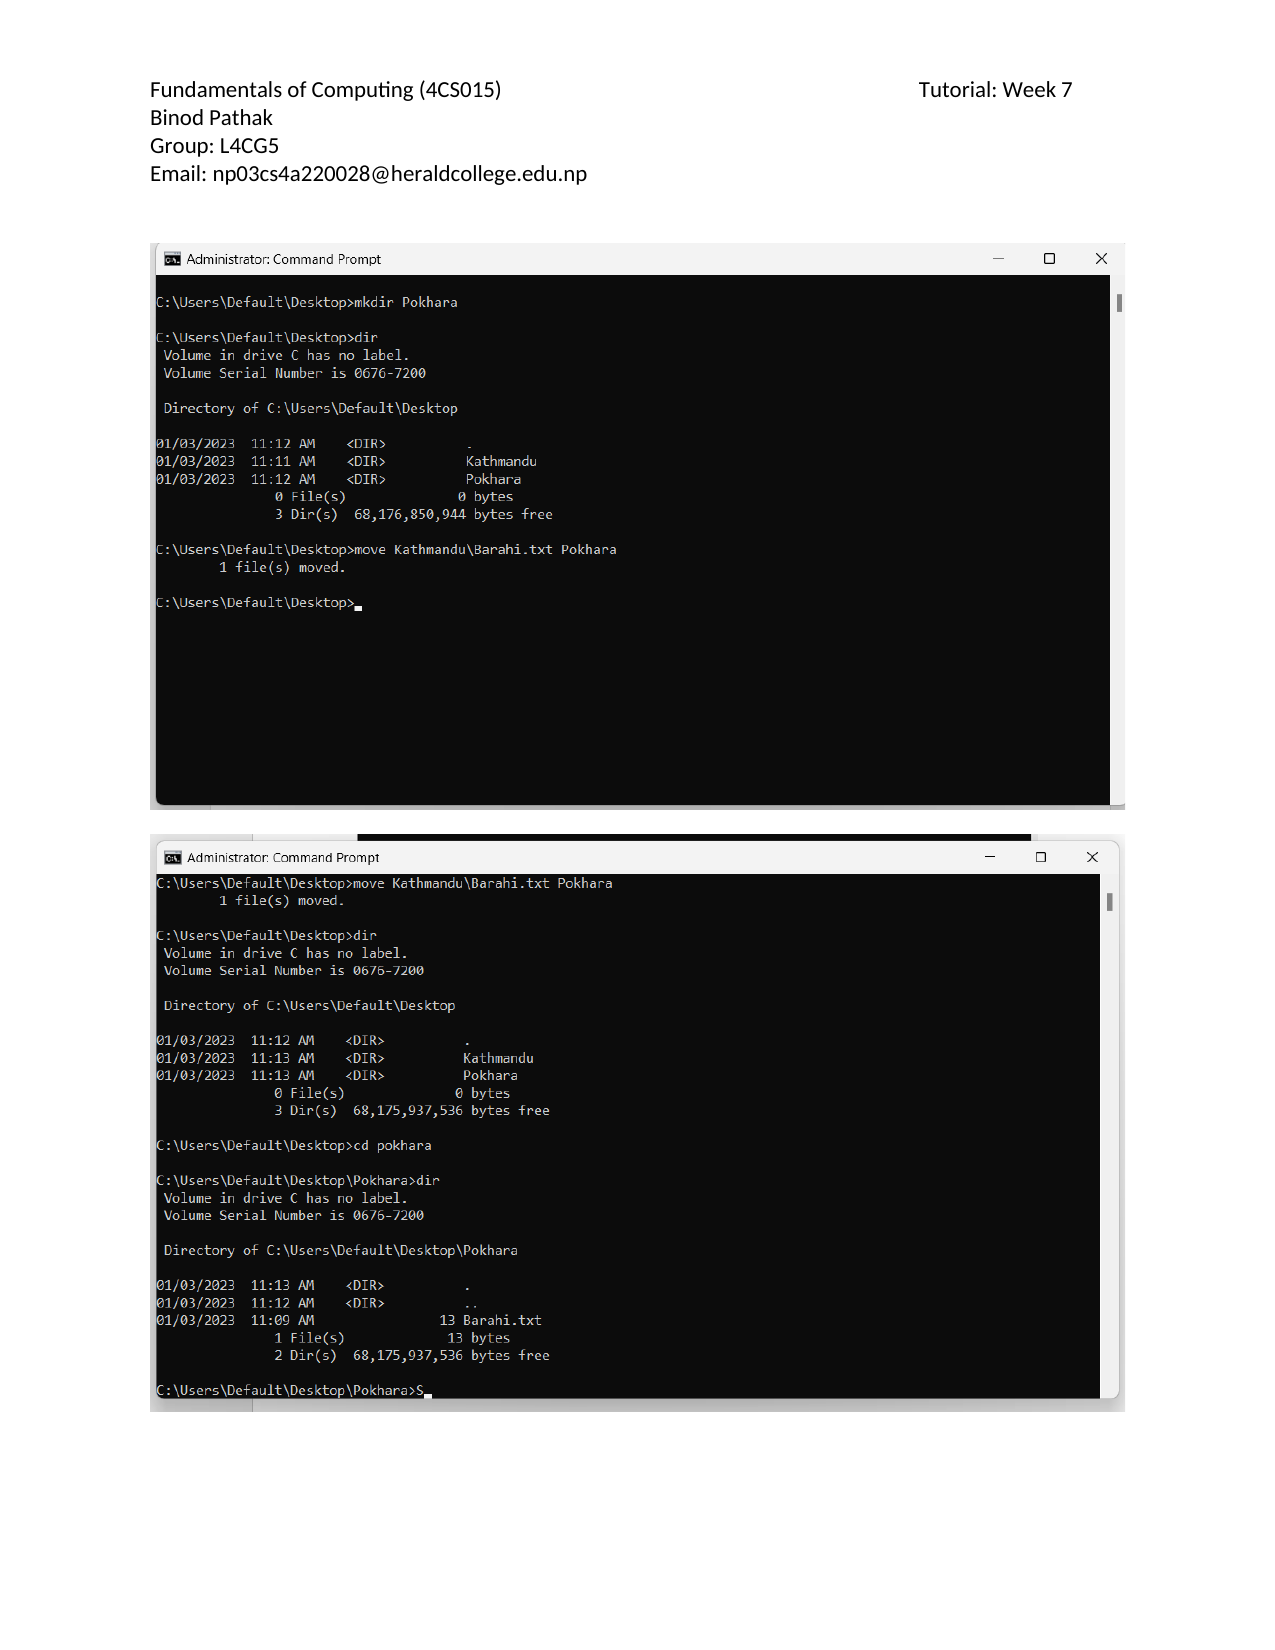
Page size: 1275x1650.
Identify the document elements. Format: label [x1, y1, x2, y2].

picture [150, 834, 1125, 1412]
picture [150, 243, 1125, 810]
